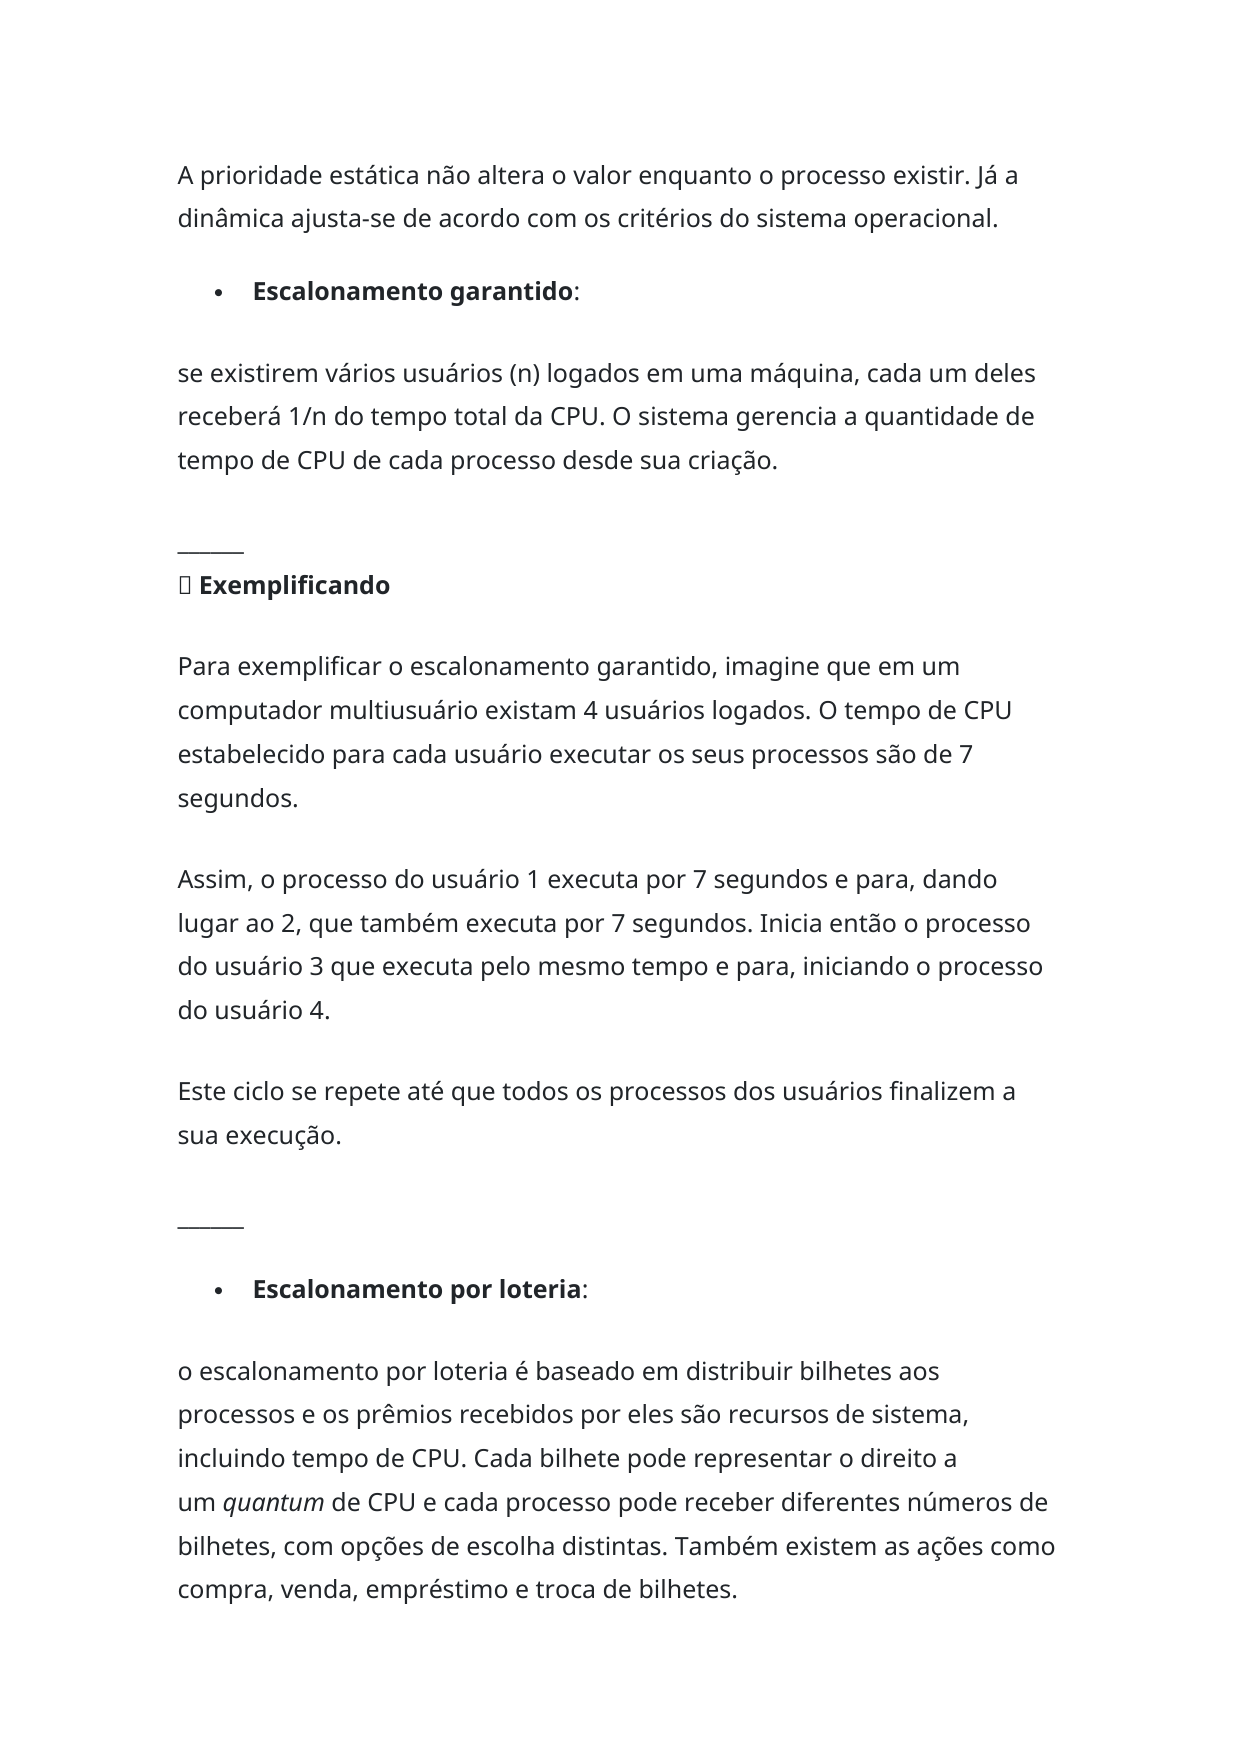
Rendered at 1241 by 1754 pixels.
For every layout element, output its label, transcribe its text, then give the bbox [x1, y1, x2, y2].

text Para exemplificar o escalonamento garantido, imagine que em um computador multiusuário existam 4 usuários logados. O tempo de CPU estabelecido para cada usuário executar os seus processos são de 7 segundos. [177, 639, 1063, 814]
text A prioridade estática não altera o valor enquanto o processo existir. Já a dinâmica ajusta-se de acordo com os critérios do sistema operacional. [177, 148, 1063, 235]
text 📝 Exemplificando [177, 558, 1063, 602]
text ______ [177, 1189, 1063, 1233]
list Escalonamento por loteria: [215, 1262, 1063, 1306]
text o escalonamento por loteria é baseado em distribuir bilhetes aos processos e os prêmios recebidos por eles são recursos de sistema, incluindo tempo de CPU. Cada bilhete pode representar o direito a um quantum de CPU e cada processo pode receber diferentes números de bilhetes, com opções de escolha distintas. Também existem as ações como compra, venda, empréstimo e troca de bilhetes. [177, 1343, 1063, 1606]
text Este ciclo se repete até que todos os processos dos usuários finalizem a sua execução. [177, 1064, 1063, 1152]
list Escalonamento garantido: [215, 264, 1063, 308]
text Assim, o processo do usuário 1 executa por 7 segundos e para, dando lugar ao 2, que também executa por 7 segundos. Inicia então o processo do usuário 3 que executa pelo mesmo tempo e para, iniciando o processo do usuário 4. [177, 852, 1063, 1027]
text se existirem vários usuários (n) logados em uma máquina, cada um deles receberá 1/n do tempo total da CPU. O sistema gerencia a quantidade de tempo de CPU de cada processo desde sua criação. [177, 346, 1063, 477]
text ______ [177, 514, 1063, 558]
